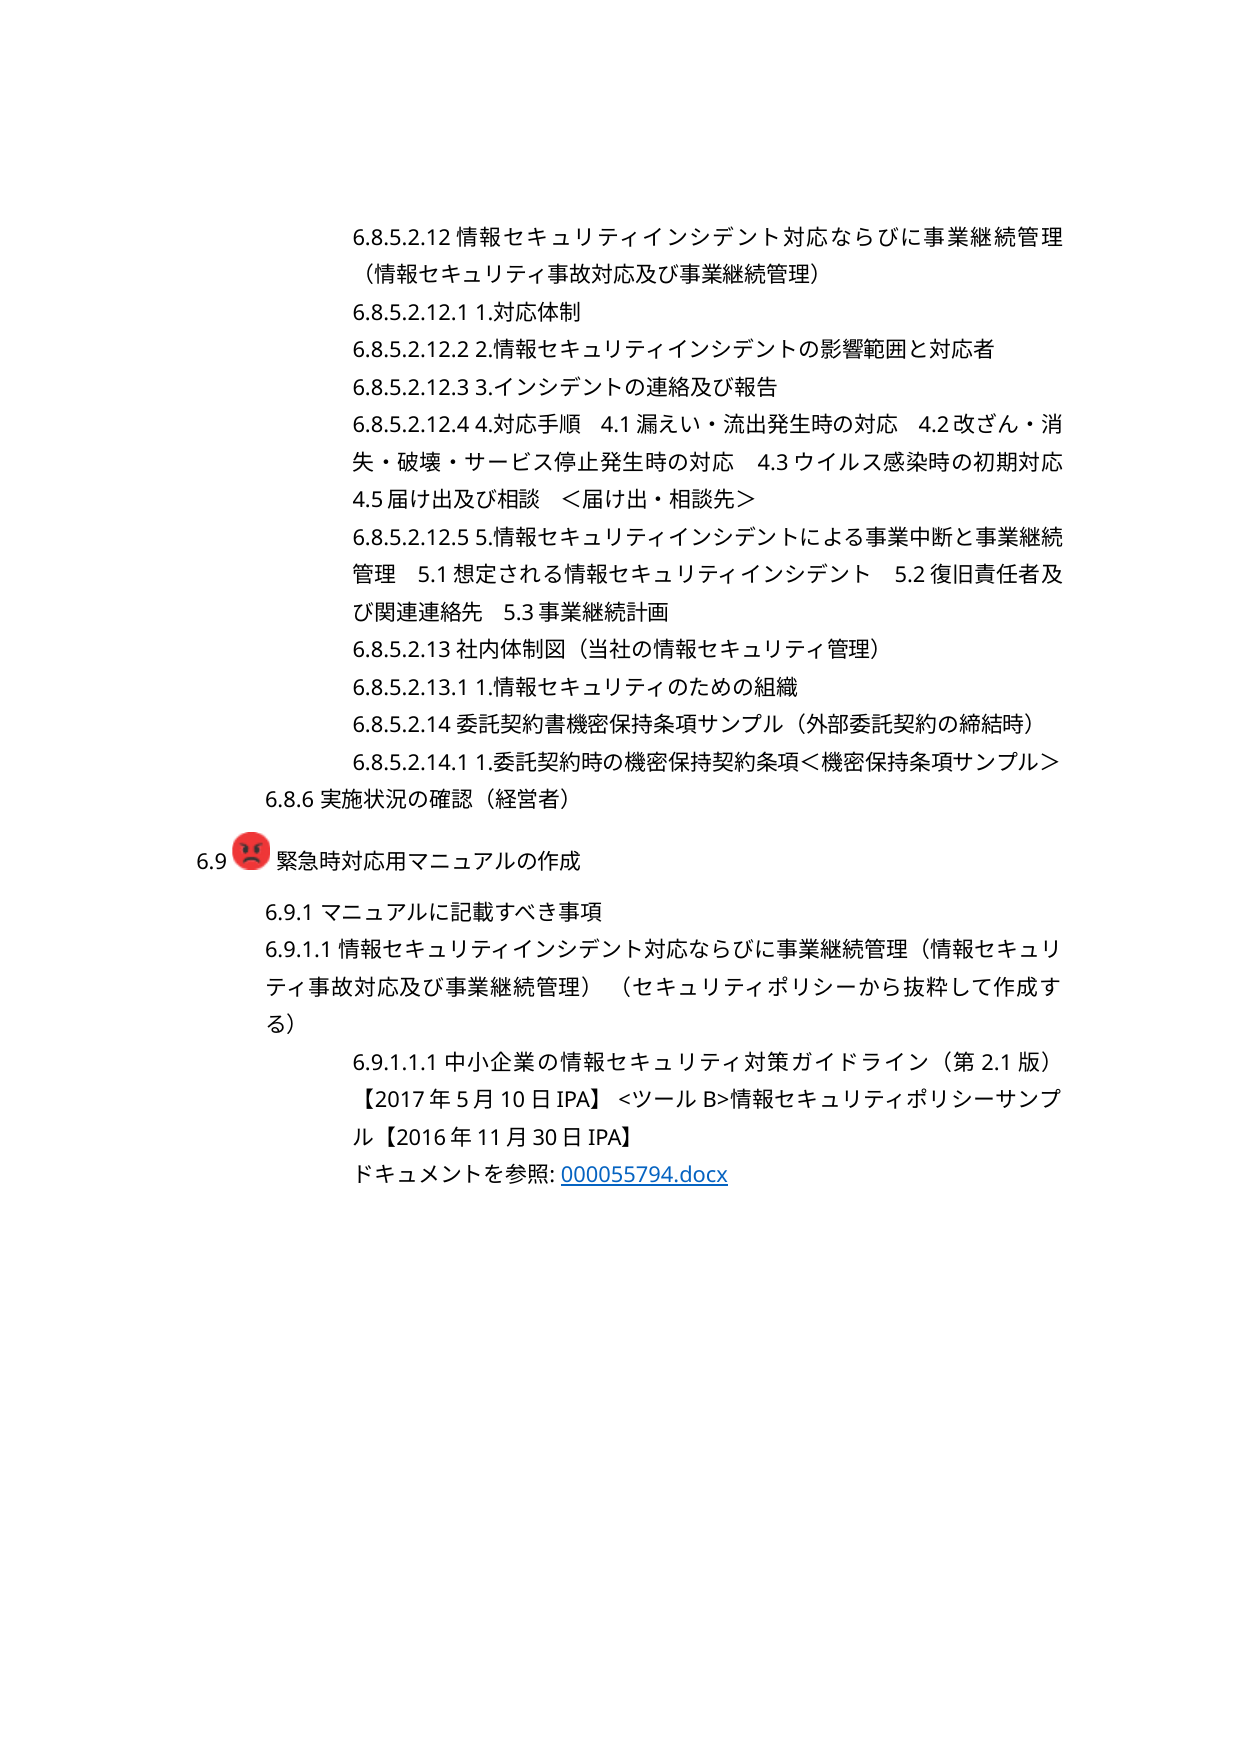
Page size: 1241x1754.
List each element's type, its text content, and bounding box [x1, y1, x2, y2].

text 社内体制図（当社の情報セキュリティ管理） [352, 629, 1063, 667]
text 1.委託契約時の機密保持契約条項＜機密保持条項サンプル＞ [352, 742, 1063, 779]
text 情報セキュリティインシデント対応ならびに事業継続管理（情報セキュリティ事故対応及び事業継続管理） [352, 217, 1063, 292]
picture [232, 832, 270, 870]
text 情報セキュリティインシデント対応ならびに事業継続管理（情報セキュリティ事故対応及び事業継続管理） （セキュリティポリシーから抜粋して作成する） [265, 929, 1063, 1042]
text 1.情報セキュリティのための組織 [352, 667, 1063, 704]
text 1.対応体制 [352, 292, 1063, 329]
text ドキュメントを参照: 000055794.docx [352, 1154, 1063, 1192]
text 4.対応手順 4.1漏えい・流出発生時の対応 4.2改ざん・消失・破壊・サービス停止発生時の対応 4.3ウイルス感染時の初期対応 4.5届け出及び相談 ＜届け出・相談先＞ [352, 404, 1063, 517]
text 中小企業の情報セキュリティ対策ガイドライン（第2.1版）【2017年5月10日IPA】 <ツールB>情報セキュリティポリシーサンプル【2016年11月30日IPA】 [352, 1042, 1063, 1154]
text 実施状況の確認（経営者） [265, 779, 1063, 817]
text 2.情報セキュリティインシデントの影響範囲と対応者 [352, 329, 1063, 367]
text 3.インシデントの連絡及び報告 [352, 367, 1063, 404]
text 委託契約書機密保持条項サンプル（外部委託契約の締結時） [352, 704, 1063, 742]
text マニュアルに記載すべき事項 [265, 892, 1063, 929]
text 緊急時対応用マニュアルの作成 [196, 817, 1063, 892]
text 5.情報セキュリティインシデントによる事業中断と事業継続管理 5.1想定される情報セキュリティインシデント 5.2復旧責任者及び関連連絡先 5.3事業継続計画 [352, 517, 1063, 629]
